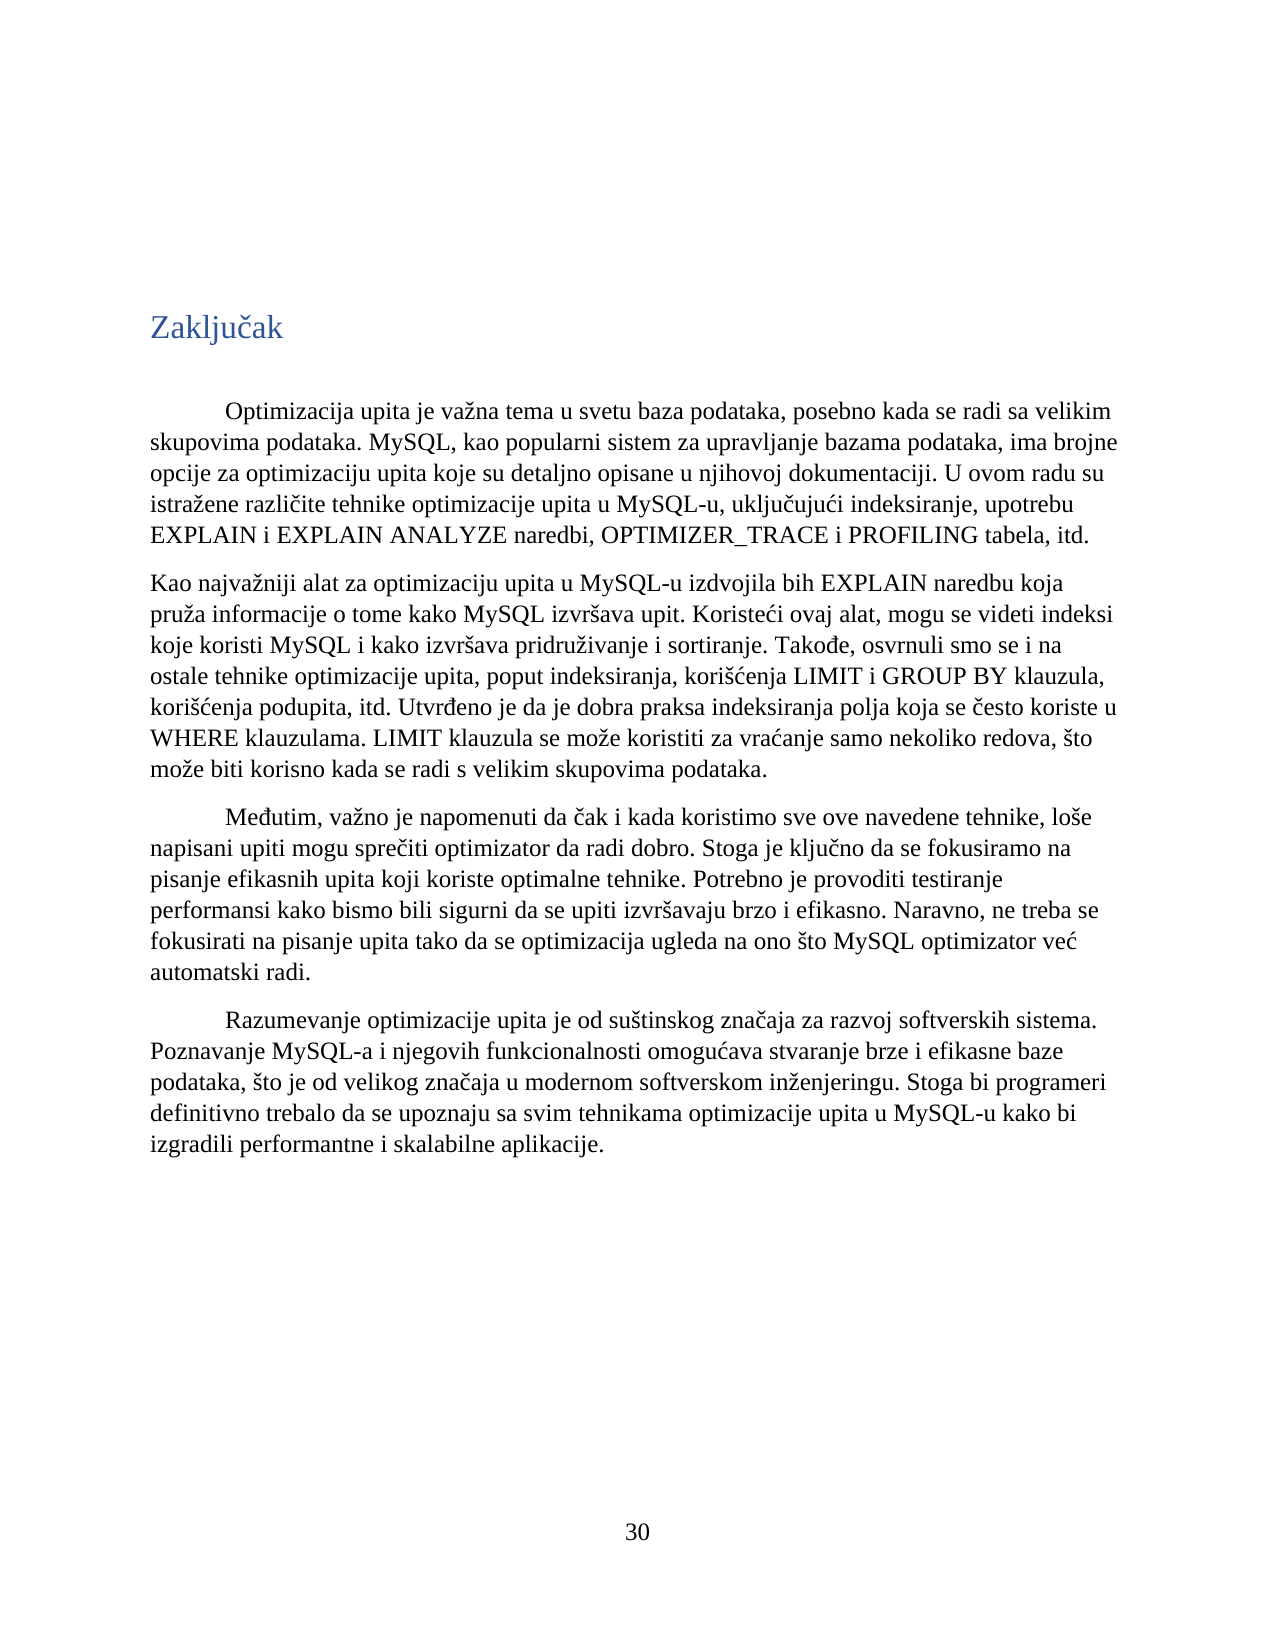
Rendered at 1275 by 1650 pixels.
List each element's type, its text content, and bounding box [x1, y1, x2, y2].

text Optimizacija upita je važna tema u svetu baza podataka, posebno kada se radi sa velikim skupovima podataka. MySQL, kao popularni sistem za upravljanje bazama podataka, ima brojne opcije za optimizaciju upita koje su detaljno opisane u njihovoj dokumentaciji. U ovom radu su istražene različite tehnike optimizacije upita u MySQL-u, uključujući indeksiranje, upotrebu EXPLAIN i EXPLAIN ANALYZE naredbi, OPTIMIZER_TRACE i PROFILING tabela, itd. [150, 396, 1125, 549]
text Kao najvažniji alat za optimizaciju upita u MySQL-u izdvojila bih EXPLAIN naredbu koja pruža informacije o tome kako MySQL izvršava upit. Koristeći ovaj alat, mogu se videti indeksi koje koristi MySQL i kako izvršava pridruživanje i sortiranje. Takođe, osvrnuli smo se i na ostale tehnike optimizacije upita, poput indeksiranja, korišćenja LIMIT i GROUP BY klauzula, korišćenja podupita, itd. Utvrđeno je da je dobra praksa indeksiranja polja koja se često koriste u WHERE klauzulama. LIMIT klauzula se može koristiti za vraćanje samo nekoliko redova, što može biti korisno kada se radi s velikim skupovima podataka. [150, 568, 1125, 783]
text Međutim, važno je napomenuti da čak i kada koristimo sve ove navedene tehnike, loše napisani upiti mogu sprečiti optimizator da radi dobro. Stoga je ključno da se fokusiramo na pisanje efikasnih upita koji koriste optimalne tehnike. Potrebno je provoditi testiranje performansi kako bismo bili sigurni da se upiti izvršavaju brzo i efikasno. Naravno, ne treba se fokusirati na pisanje upita tako da se optimizacija ugleda na ono što MySQL optimizator već automatski radi. [150, 802, 1125, 986]
subtitle Zaključak [150, 307, 1125, 346]
text Razumevanje optimizacije upita je od suštinskog značaja za razvoj softverskih sistema. Poznavanje MySQL-a i njegovih funkcionalnosti omogućava stvaranje brze i efikasne baze podataka, što je od velikog značaja u modernom softverskom inženjeringu. Stoga bi programeri definitivno trebalo da se upoznaju sa svim tehnikama optimizacije upita u MySQL-u kako bi izgradili performantne i skalabilne aplikacije. [150, 1005, 1125, 1158]
